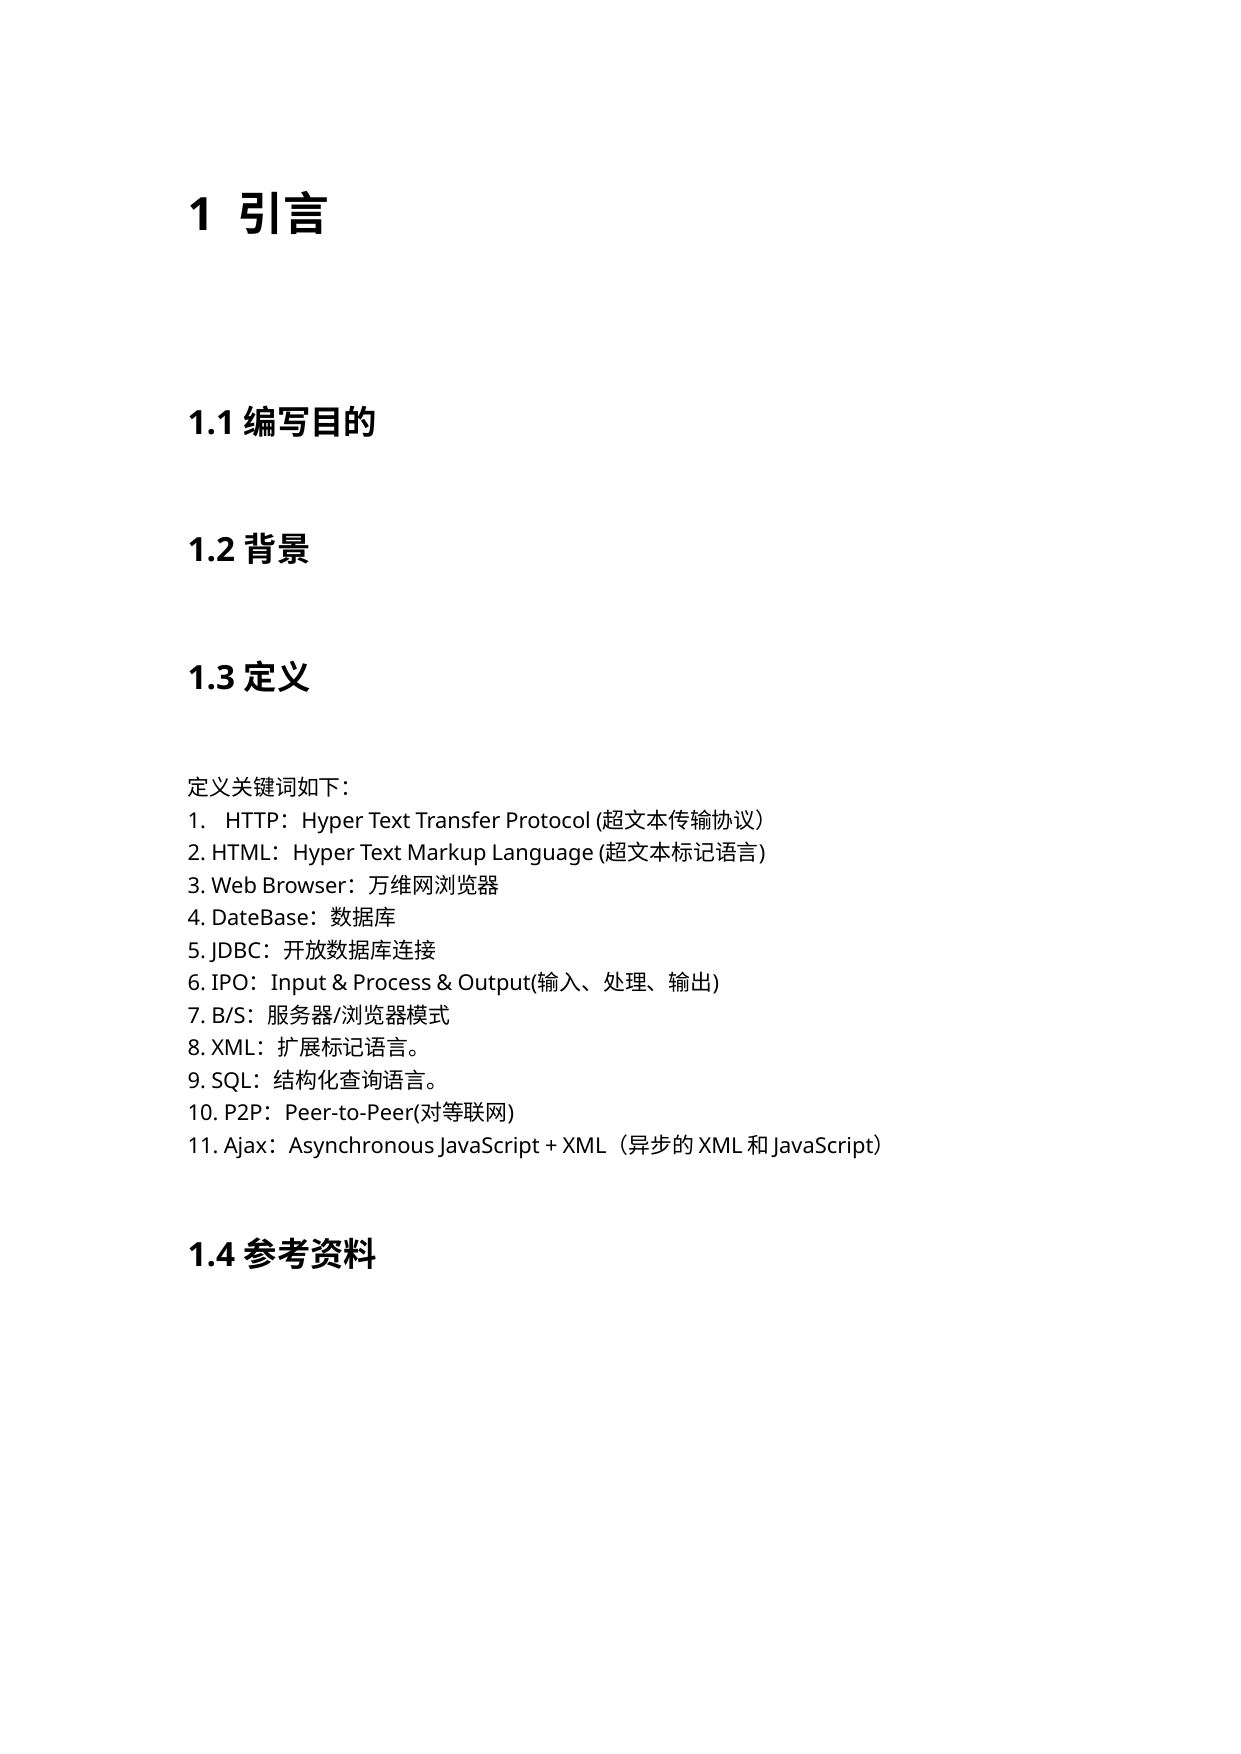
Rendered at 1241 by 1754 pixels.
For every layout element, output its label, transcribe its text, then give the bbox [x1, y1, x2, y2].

text 7. B/S：服务器/浏览器模式 [187, 997, 1053, 1030]
text 6. IPO：Input & Process & Output(输入、处理、输出) [187, 965, 1053, 997]
text 2. HTML：Hyper Text Markup Language (超文本标记语言) [187, 835, 1053, 867]
subtitle 1 引言 [187, 162, 1053, 259]
text 10. P2P：Peer-to-Peer(对等联网) [187, 1095, 1053, 1127]
text 9. SQL：结构化查询语言。 [187, 1062, 1053, 1095]
text 4. DateBase：数据库 [187, 900, 1053, 932]
text 5. JDBC：开放数据库连接 [187, 932, 1053, 965]
text 3. Web Browser：万维网浏览器 [187, 867, 1053, 900]
text 8. XML：扩展标记语言。 [187, 1030, 1053, 1062]
subtitle 1.2 背景 [187, 515, 1053, 580]
subtitle 1.4 参考资料 [187, 1219, 1053, 1284]
text 定义关键词如下： [187, 770, 1053, 802]
text 11. Ajax：Asynchronous JavaScript + XML（异步的XML和JavaScript） [187, 1127, 1053, 1160]
subtitle 1.1 编写目的 [187, 388, 1053, 453]
subtitle 1.3 定义 [187, 642, 1053, 707]
list HTTP：Hyper Text Transfer Protocol (超文本传输协议） [187, 802, 1053, 835]
